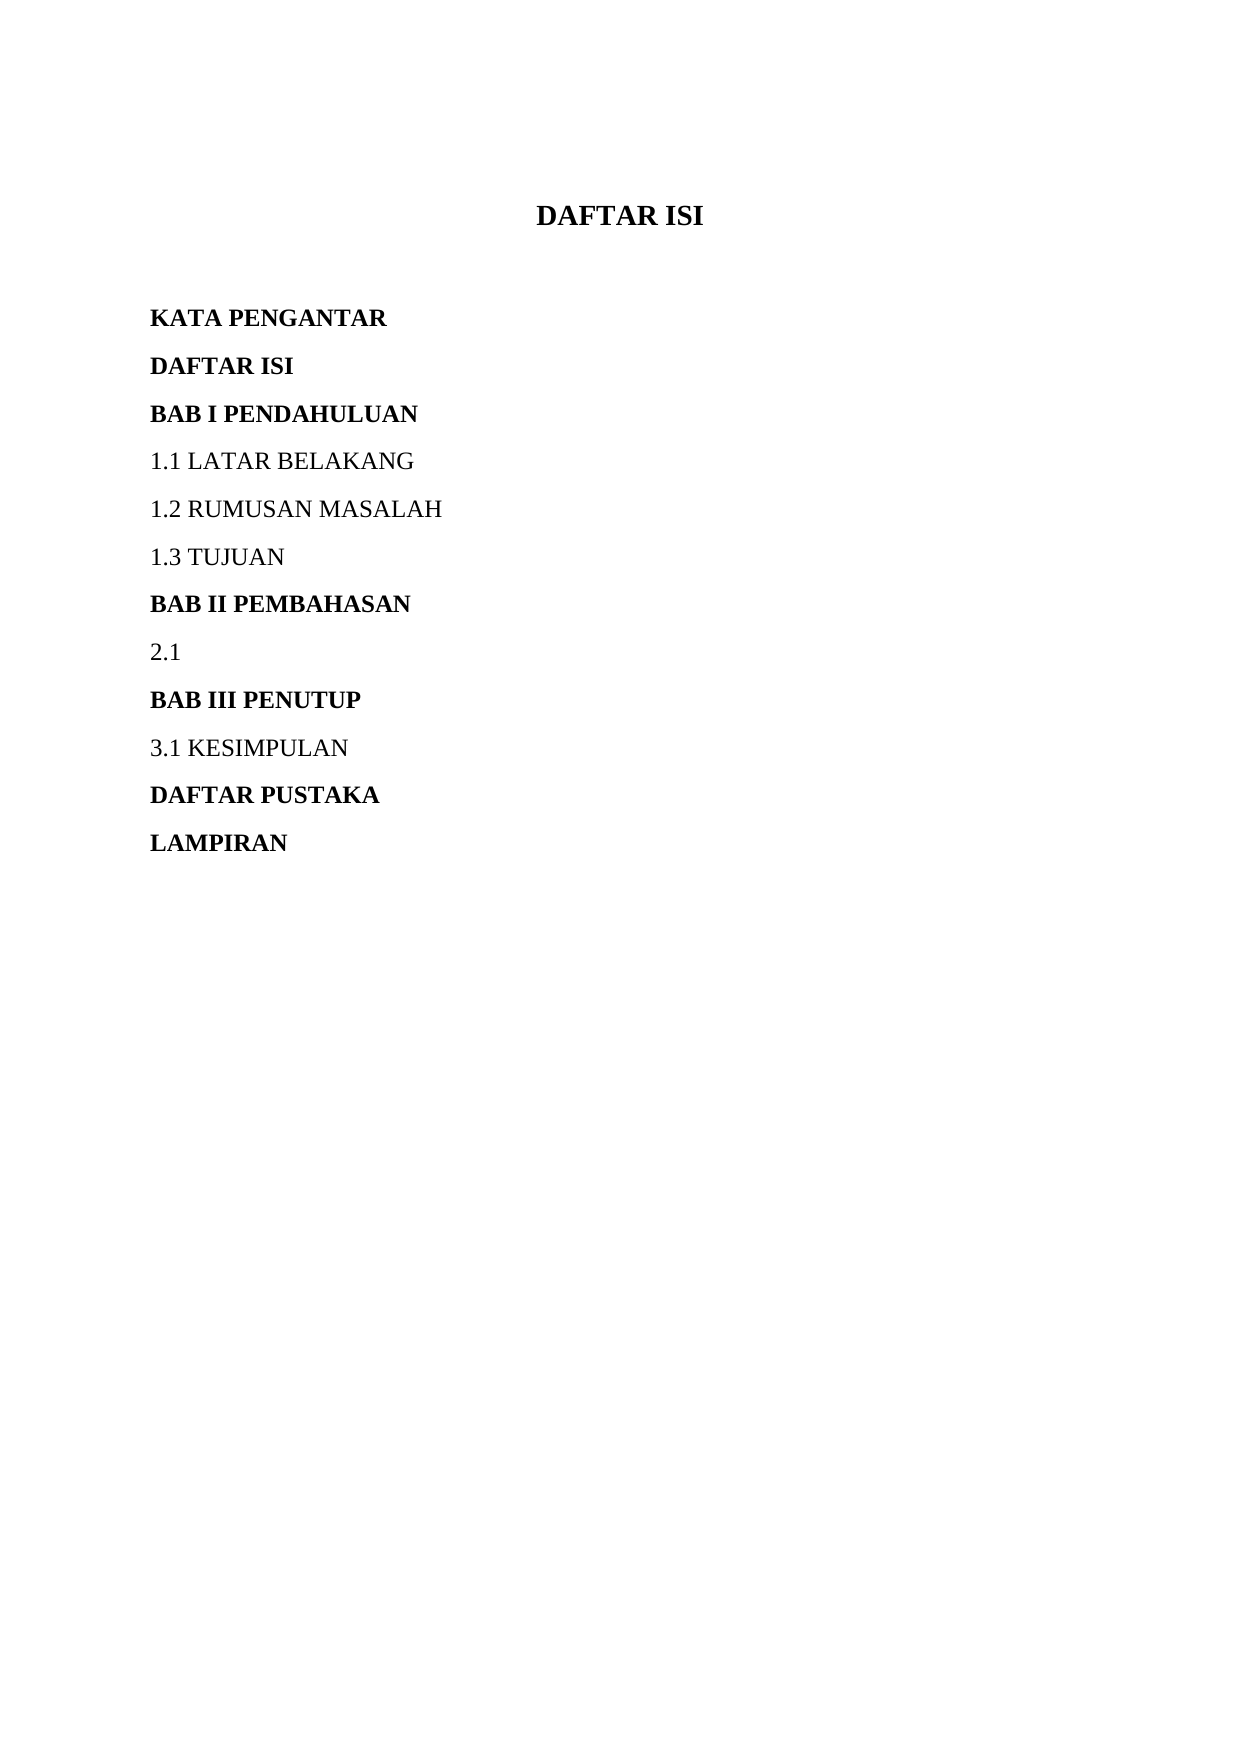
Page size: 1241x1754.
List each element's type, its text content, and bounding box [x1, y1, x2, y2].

text DAFTAR ISI [150, 198, 1090, 231]
text 1.3 TUJUAN [150, 542, 1090, 571]
text BAB II PEMBAHASAN [150, 589, 1090, 618]
text 1.1 LATAR BELAKANG [150, 446, 1090, 475]
text BAB III PENUTUP [150, 685, 1090, 714]
text LAMPIRAN [150, 828, 1090, 857]
text 1.2 RUMUSAN MASALAH [150, 494, 1090, 523]
text DAFTAR ISI [150, 351, 1090, 380]
text KATA PENGANTAR [150, 303, 1090, 332]
text BAB I PENDAHULUAN [150, 399, 1090, 427]
text 2.1 [150, 637, 1090, 666]
text DAFTAR PUSTAKA [150, 780, 1090, 809]
text 3.1 KESIMPULAN [150, 733, 1090, 761]
